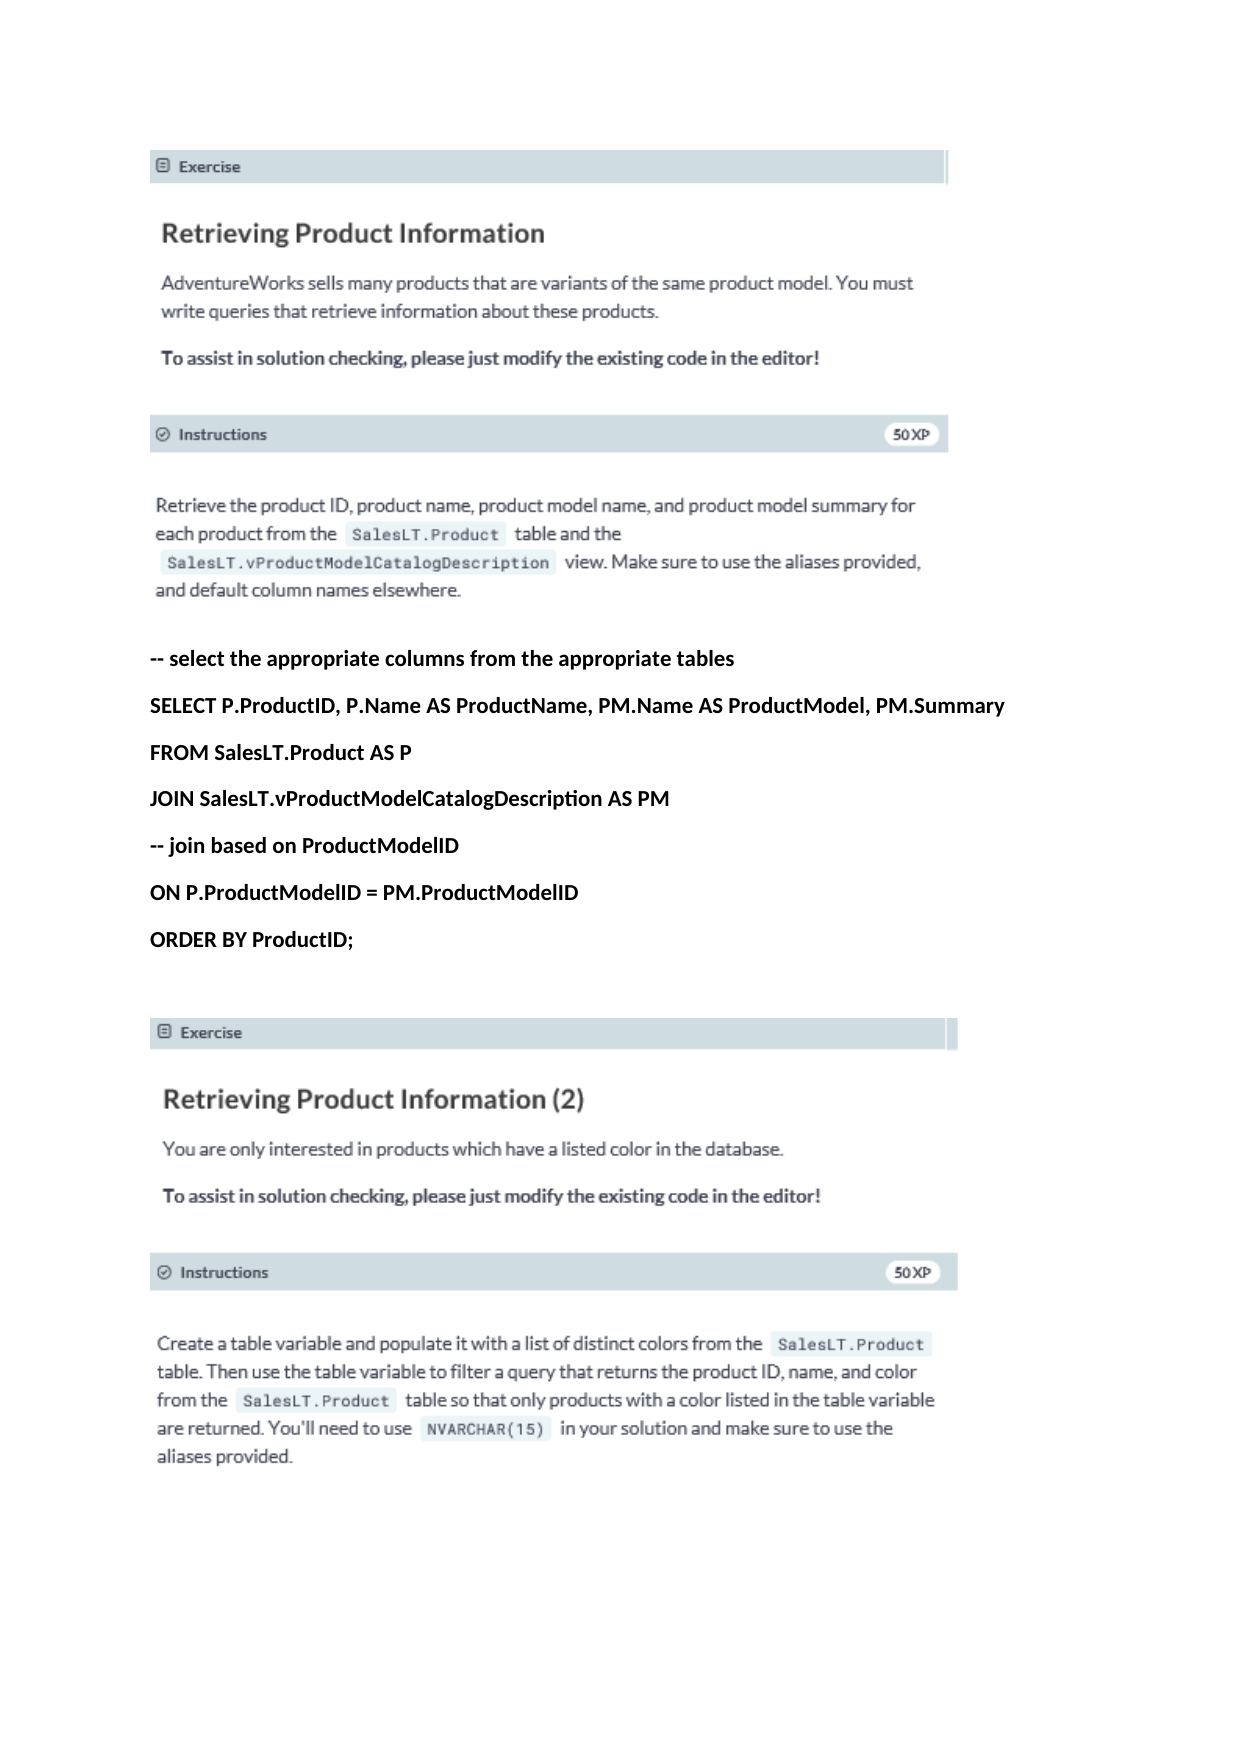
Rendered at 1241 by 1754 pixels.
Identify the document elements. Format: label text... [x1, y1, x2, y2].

text JOIN SalesLT.vProductModelCatalogDescription AS PM [150, 784, 1090, 812]
text -- select the appropriate columns from the appropriate tables [150, 644, 1090, 672]
text -- join based on ProductModelID [150, 831, 1090, 859]
text ON P.ProductModelID = PM.ProductModelID [150, 878, 1090, 906]
picture [150, 150, 949, 625]
text ORDER BY ProductID; [150, 925, 1090, 953]
text SELECT P.ProductID, P.Name AS ProductName, PM.Name AS ProductModel, PM.Summary [150, 691, 1090, 719]
text FROM SalesLT.Product AS P [150, 738, 1090, 766]
picture [150, 1018, 958, 1482]
